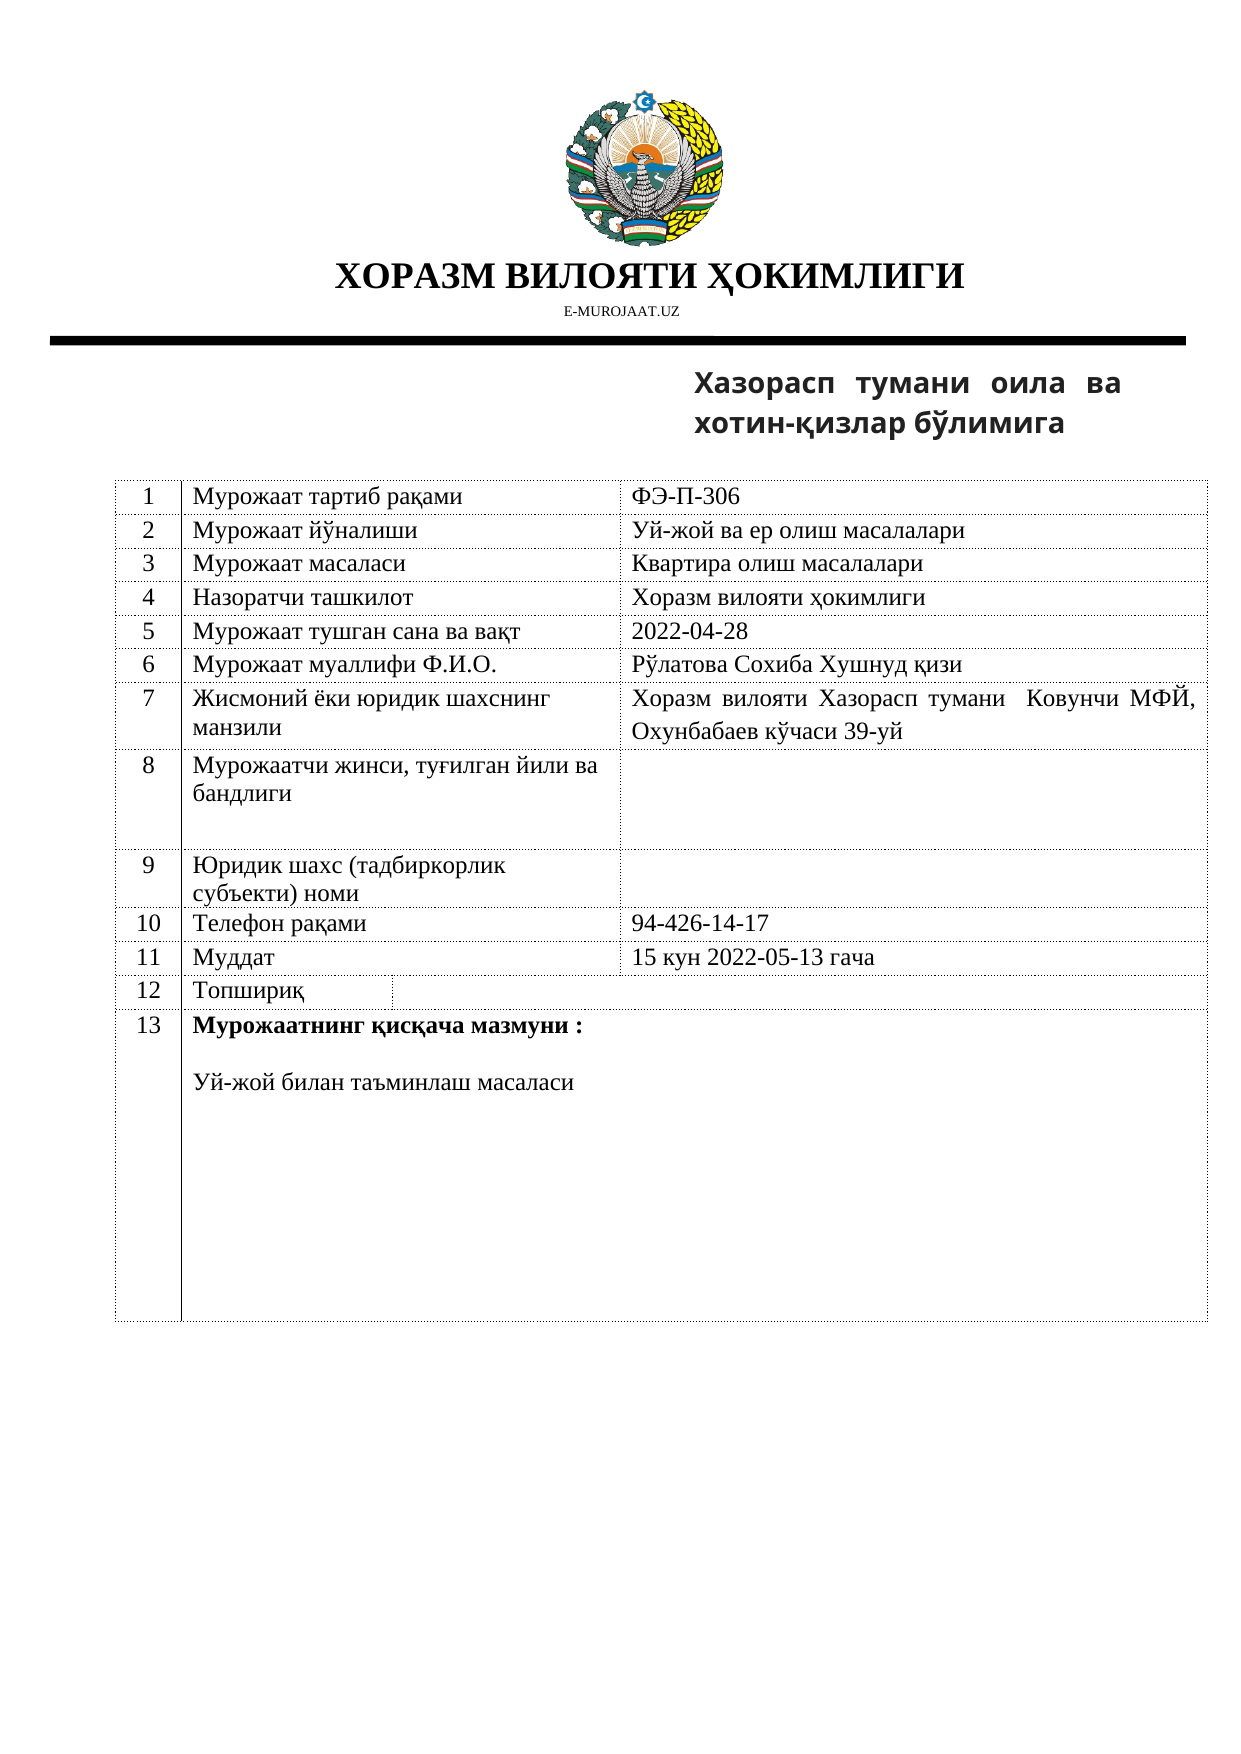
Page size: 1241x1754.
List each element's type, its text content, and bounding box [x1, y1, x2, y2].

table_cell Квартира олиш масалалари [620, 548, 1208, 581]
table_header 1 [115, 480, 181, 514]
table_header ФЭ-П-306 [620, 480, 1208, 514]
table_cell 2022-04-28 [620, 615, 1208, 648]
table_cell [620, 849, 1208, 907]
table_cell Мурожаат йўналиши [182, 514, 620, 547]
table_cell 15 кун 2022-05-13 гача [620, 941, 1208, 974]
table_cell Назоратчи ташкилот [182, 581, 620, 615]
table_cell Мурожаатнинг қисқача мазмуни : Уй-жой билан таъминлаш масаласи [182, 1009, 1208, 1321]
table_cell Рўлатова Сохиба Хушнуд қизи [620, 648, 1208, 682]
table_cell 7 [115, 682, 181, 749]
table_cell 3 [115, 548, 181, 581]
table_cell 11 [115, 941, 181, 974]
table_cell Уй-жой ва ер олиш масалалари [620, 514, 1208, 547]
table_cell Мурожаатчи жинси, туғилган йили ва бандлиги [182, 749, 620, 849]
table_header Мурожаат тартиб рақами [181, 480, 620, 514]
table_cell Юридик шахс (тадбиркорлик субъекти) номи [182, 849, 620, 907]
table_cell 10 [115, 907, 181, 941]
table_cell [392, 975, 1208, 1009]
table_cell Топшириқ [182, 975, 392, 1009]
table_cell Телефон рақами [182, 907, 620, 941]
table_cell 13 [115, 1009, 181, 1321]
table_cell 9 [115, 849, 181, 907]
text E-MUROJAAT.UZ [121, 303, 1122, 320]
table_cell Мурожаат муаллифи Ф.И.О. [182, 648, 620, 682]
table_cell 6 [115, 648, 181, 682]
text ХОРАЗМ ВИЛОЯТИ ҲОКИМЛИГИ [177, 89, 1122, 297]
text Хазорасп тумани оила ва хотин-қизлар бўлимига [694, 362, 1122, 442]
table_cell 2 [115, 514, 181, 547]
table_cell 5 [115, 615, 181, 648]
table_cell Жисмоний ёки юридик шахснинг манзили [182, 682, 620, 749]
table_cell Мурожаат масаласи [182, 548, 620, 581]
table_cell Хоразм вилояти Хазорасп тумани Ковунчи МФЙ, Охунбабаев кўчаси 39-уй [620, 682, 1208, 749]
table_cell 4 [115, 581, 181, 615]
table_cell Мурожаат тушган сана ва вақт [182, 615, 620, 648]
table_cell 12 [115, 975, 181, 1009]
table_cell [620, 749, 1208, 849]
table_cell 8 [115, 749, 181, 849]
table_cell Хоразм вилояти ҳокимлиги [620, 581, 1208, 615]
table_cell 94-426-14-17 [620, 907, 1208, 941]
picture [562, 88, 725, 248]
table_cell Муддат [182, 941, 620, 974]
